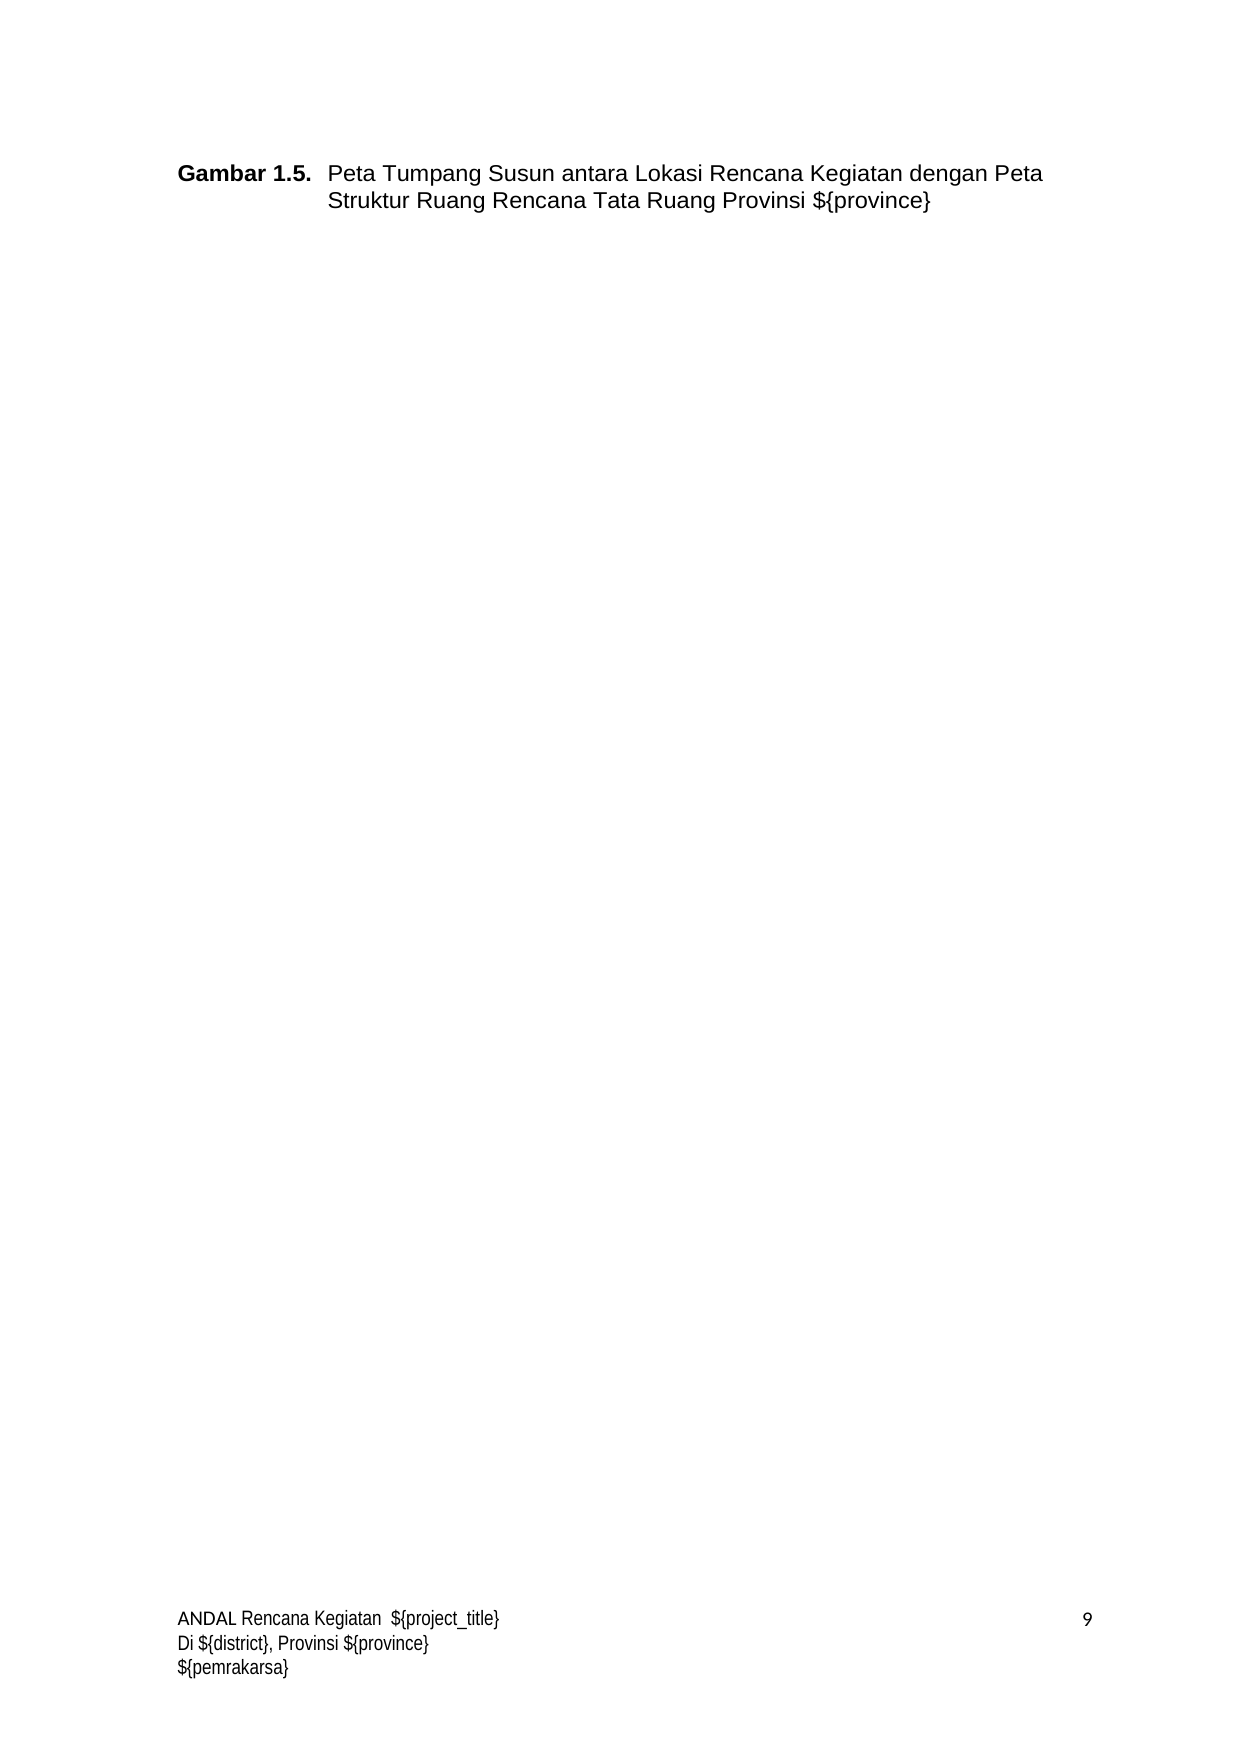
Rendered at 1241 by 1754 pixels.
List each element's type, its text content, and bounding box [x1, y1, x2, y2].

text Peta Tumpang Susun antara Lokasi Rencana Kegiatan dengan Peta Struktur Ruang Rencana Tata Ruang Provinsi ${province} [177, 160, 327, 213]
text Peta Tumpang Susun antara Lokasi Rencana Kegiatan dengan Peta Struktur Ruang Rencana Tata Ruang Provinsi ${province} [931, 160, 1092, 213]
